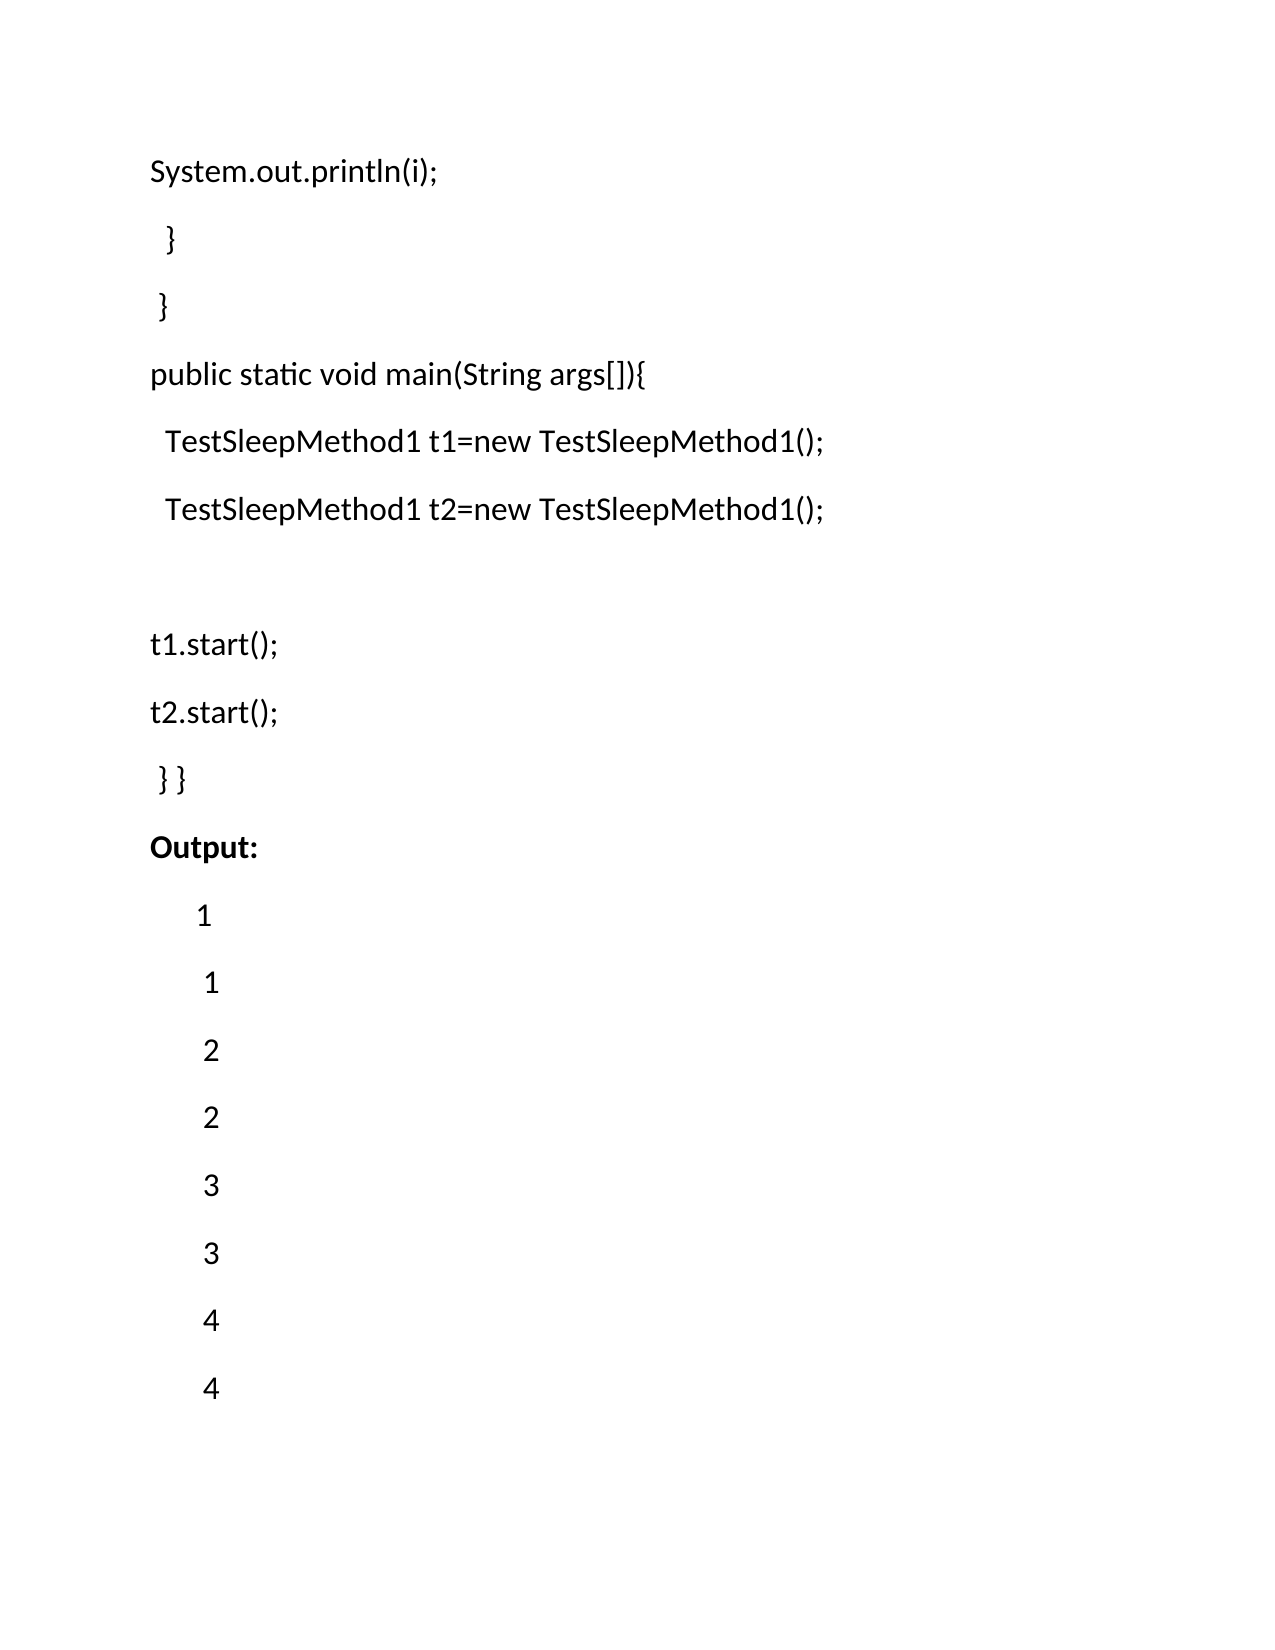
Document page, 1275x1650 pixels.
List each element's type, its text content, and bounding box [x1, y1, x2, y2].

text 3 [150, 1232, 1125, 1272]
text 4 [150, 1299, 1125, 1340]
text TestSleepMethod1 t1=new TestSleepMethod1(); [150, 420, 1125, 461]
text TestSleepMethod1 t2=new TestSleepMethod1(); [150, 488, 1125, 529]
text 3 [150, 1164, 1125, 1205]
text public static void main(String args[]){ [150, 353, 1125, 393]
text Output: [150, 826, 1125, 867]
text } } [150, 758, 1125, 799]
text 2 [150, 1029, 1125, 1069]
text } [150, 285, 1125, 326]
text t2.start(); [150, 691, 1125, 732]
text } [150, 218, 1125, 258]
text 1 [150, 894, 1125, 934]
text 1 [150, 961, 1125, 1002]
text t1.start(); [150, 623, 1125, 664]
text System.out.println(i); [150, 150, 1125, 191]
text 4 [150, 1367, 1125, 1408]
text 2 [150, 1096, 1125, 1137]
